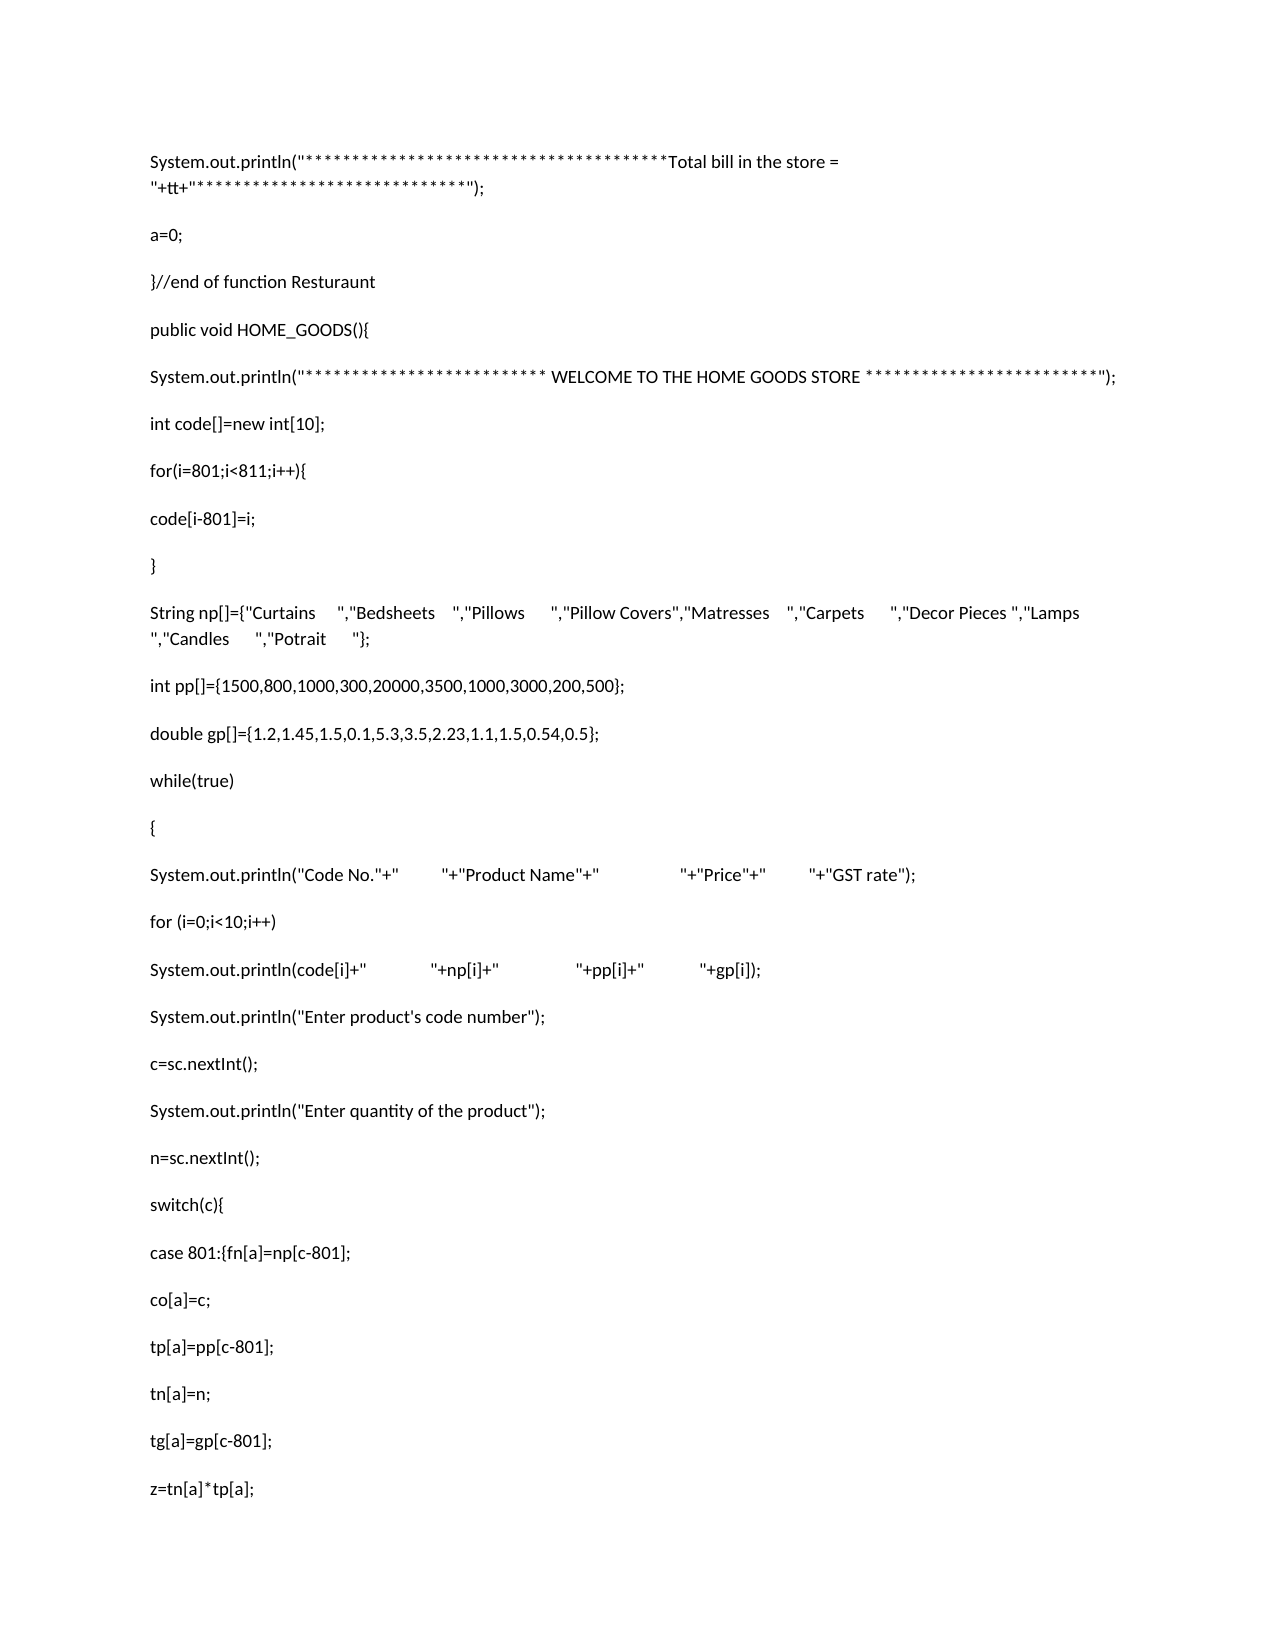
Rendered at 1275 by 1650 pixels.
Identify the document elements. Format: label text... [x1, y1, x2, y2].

text switch(c){ [150, 1194, 1125, 1217]
text System.out.println(code[i]+" "+np[i]+" "+pp[i]+" "+gp[i]); [150, 958, 1125, 981]
text for(i=801;i<811;i++){ [150, 459, 1125, 482]
text System.out.println("Enter product's code number"); [150, 1005, 1125, 1028]
text } [150, 554, 1125, 577]
text co[a]=c; [150, 1288, 1125, 1311]
text System.out.println("***************************************Total bill in the store = "+tt+"*****************************"); [150, 150, 1125, 199]
text String np[]={"Curtains ","Bedsheets ","Pillows ","Pillow Covers","Matresses ","Carpets ","Decor Pieces ","Lamps ","Candles ","Potrait "}; [150, 601, 1125, 650]
text for (i=0;i<10;i++) [150, 911, 1125, 933]
text System.out.println("Enter quantity of the product"); [150, 1099, 1125, 1122]
text case 801:{fn[a]=np[c-801]; [150, 1241, 1125, 1264]
text code[i-801]=i; [150, 507, 1125, 529]
text System.out.println("Code No."+" "+"Product Name"+" "+"Price"+" "+"GST rate"); [150, 863, 1125, 886]
text int pp[]={1500,800,1000,300,20000,3500,1000,3000,200,500}; [150, 674, 1125, 697]
text n=sc.nextInt(); [150, 1146, 1125, 1169]
text while(true) [150, 769, 1125, 792]
text double gp[]={1.2,1.45,1.5,0.1,5.3,3.5,2.23,1.1,1.5,0.54,0.5}; [150, 722, 1125, 745]
text tp[a]=pp[c-801]; [150, 1335, 1125, 1358]
text public void HOME_GOODS(){ [150, 318, 1125, 341]
text tn[a]=n; [150, 1382, 1125, 1405]
text c=sc.nextInt(); [150, 1052, 1125, 1075]
text { [150, 816, 1125, 839]
text System.out.println("************************** WELCOME TO THE HOME GOODS STORE *************************"); [150, 365, 1125, 388]
text }//end of function Resturaunt [150, 271, 1125, 294]
text z=tn[a]*tp[a]; [150, 1477, 1125, 1500]
text int code[]=new int[10]; [150, 412, 1125, 435]
text tg[a]=gp[c-801]; [150, 1429, 1125, 1452]
text a=0; [150, 223, 1125, 246]
